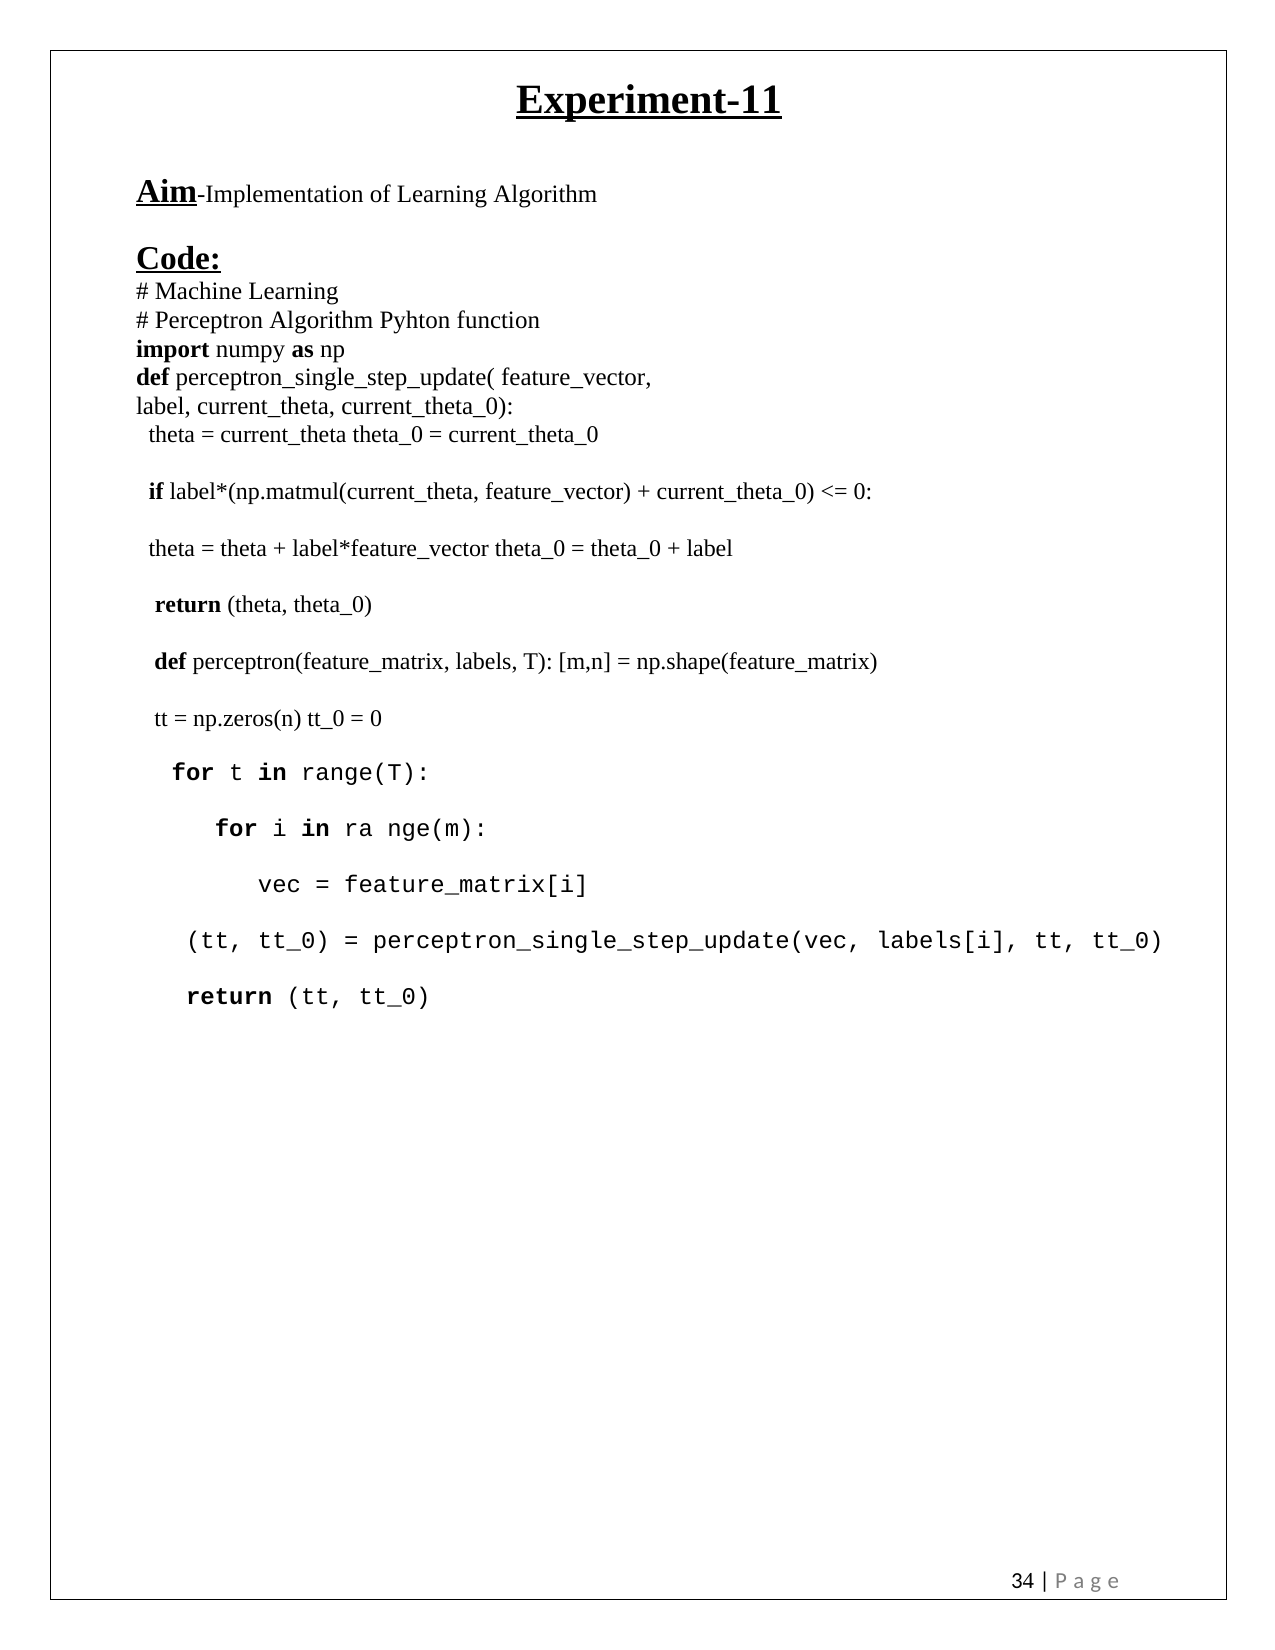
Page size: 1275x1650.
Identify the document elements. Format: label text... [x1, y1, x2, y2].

text return (tt, tt_0) [71, 984, 1226, 1012]
text # Perceptron Algorithm Pyhton function [136, 305, 1226, 334]
text Aim-Implementation of Learning Algorithm [136, 171, 1226, 209]
text Code: [136, 238, 1226, 276]
text theta = current_theta theta_0 = current_theta_0 [71, 420, 1226, 448]
text def perceptron(feature_matrix, labels, T): [m,n] = np.shape(feature_matrix) [71, 647, 1226, 675]
text tt = np.zeros(n) tt_0 = 0 [71, 704, 1226, 731]
text import numpy as np [136, 334, 1226, 362]
text label, current_theta, current_theta_0): [136, 391, 1226, 420]
text (tt, tt_0) = perceptron_single_step_update(vec, labels[i], tt, tt_0) [71, 928, 1226, 956]
text def perceptron_single_step_update( feature_vector, [136, 362, 1226, 391]
text # Machine Learning [136, 276, 1226, 305]
text vec = feature_matrix[i] [71, 872, 1226, 900]
text return (theta, theta_0) [71, 590, 1226, 618]
text if label*(np.matmul(current_theta, feature_vector) + current_theta_0) <= 0: [71, 477, 1226, 504]
text Experiment-11 [71, 75, 1226, 123]
text theta = theta + label*feature_vector theta_0 = theta_0 + label [71, 533, 1226, 561]
text for i in ra nge(m): [71, 817, 1226, 844]
text for t in range(T): [71, 761, 1226, 788]
